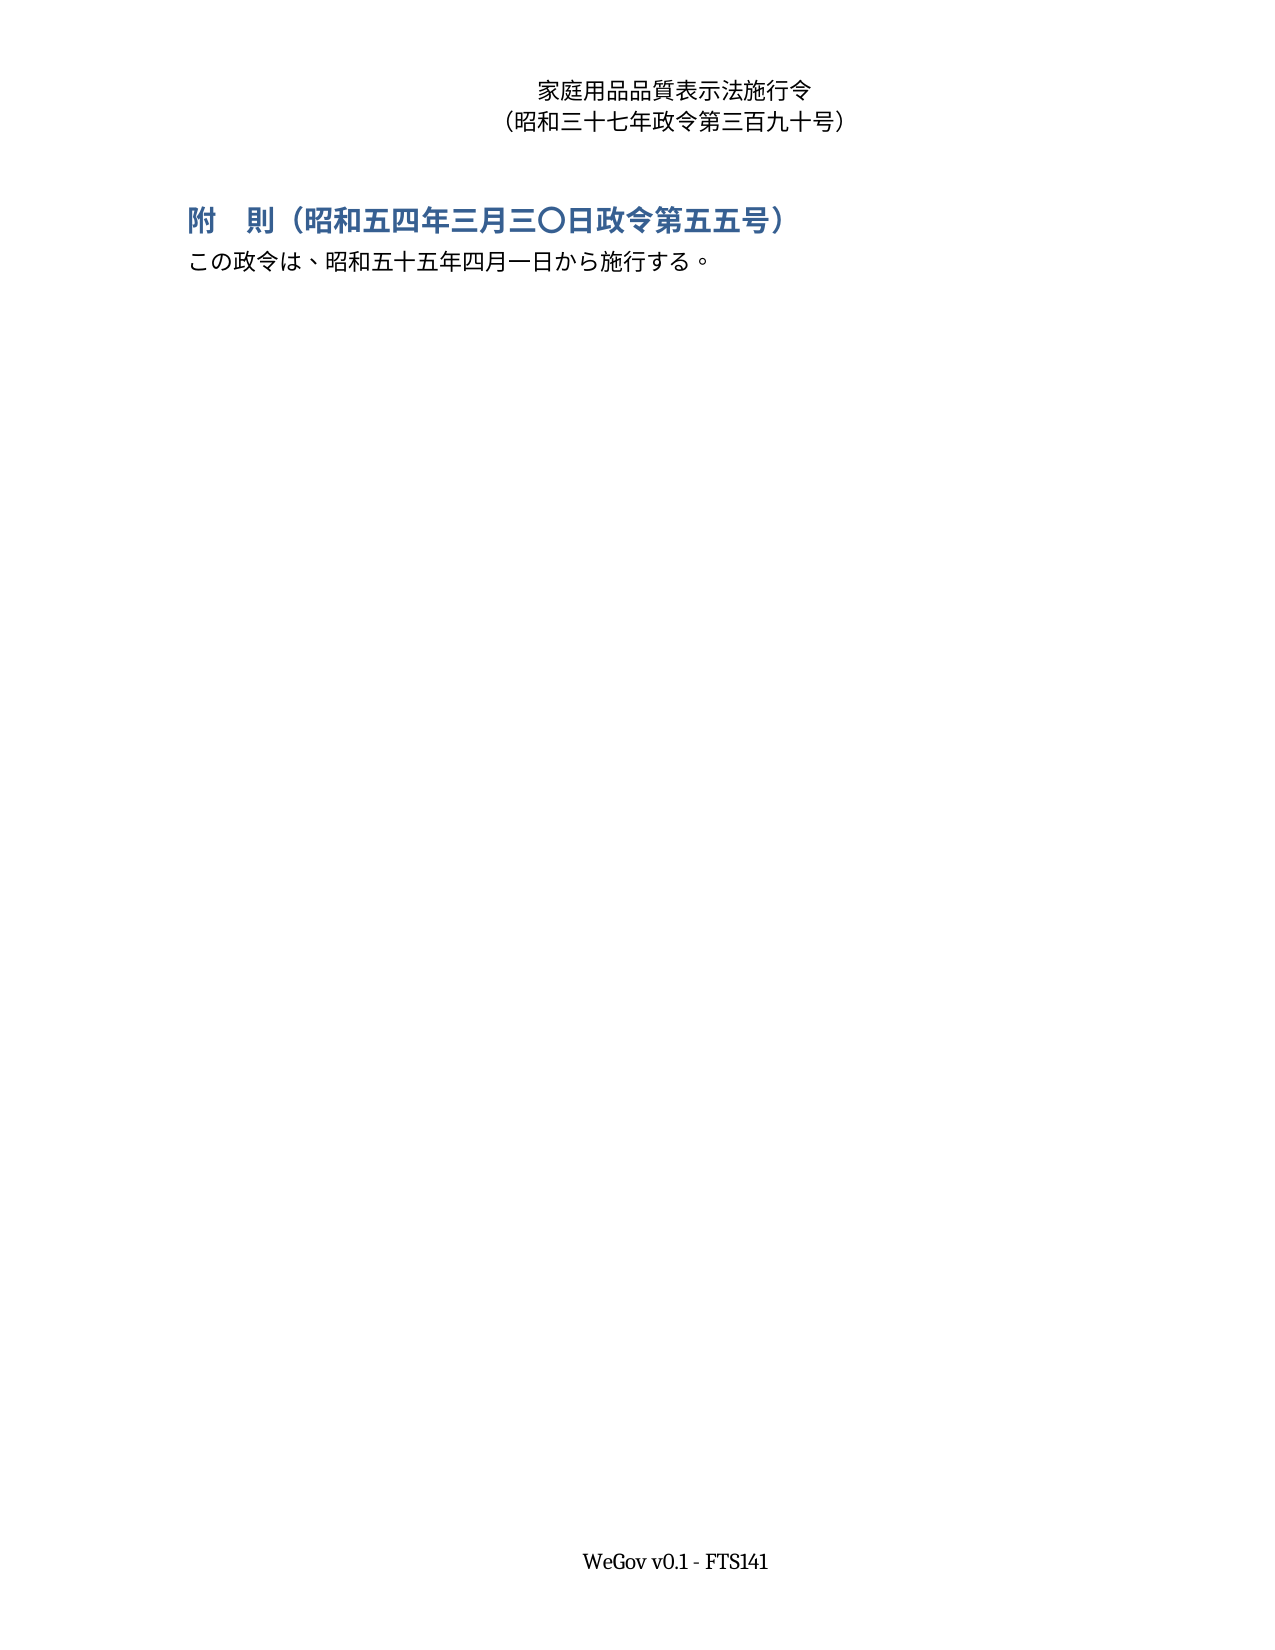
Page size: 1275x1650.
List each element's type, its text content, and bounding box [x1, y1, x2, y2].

subtitle 附 則（昭和五四年三月三〇日政令第五五号） [187, 200, 1087, 240]
text この政令は、昭和五十五年四月一日から施行する。 [187, 246, 1087, 277]
